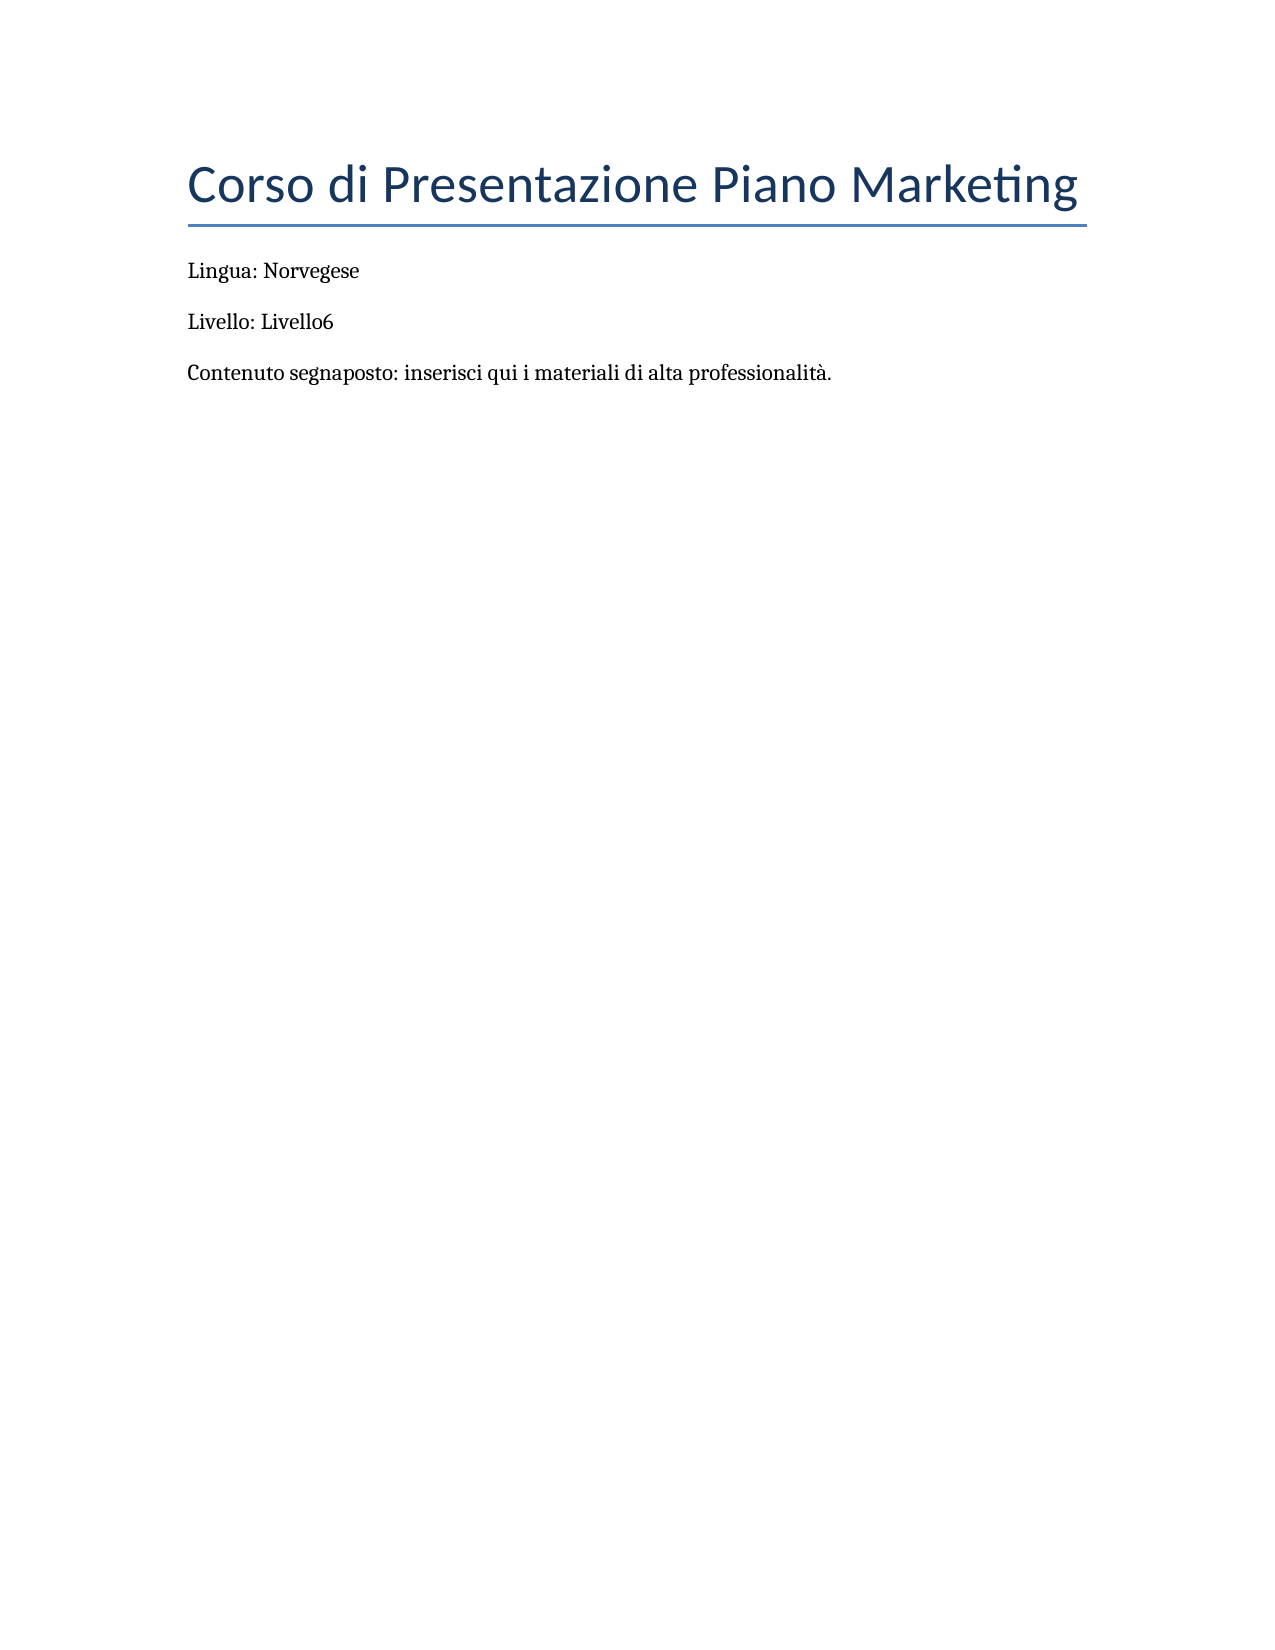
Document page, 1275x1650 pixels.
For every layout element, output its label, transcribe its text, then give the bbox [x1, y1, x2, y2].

text Contenuto segnaposto: inserisci qui i materiali di alta professionalità. [187, 360, 1087, 386]
text Livello: Livello6 [187, 309, 1087, 335]
title Corso di Presentazione Piano Marketing [187, 150, 1087, 227]
text Lingua: Norvegese [187, 258, 1087, 284]
